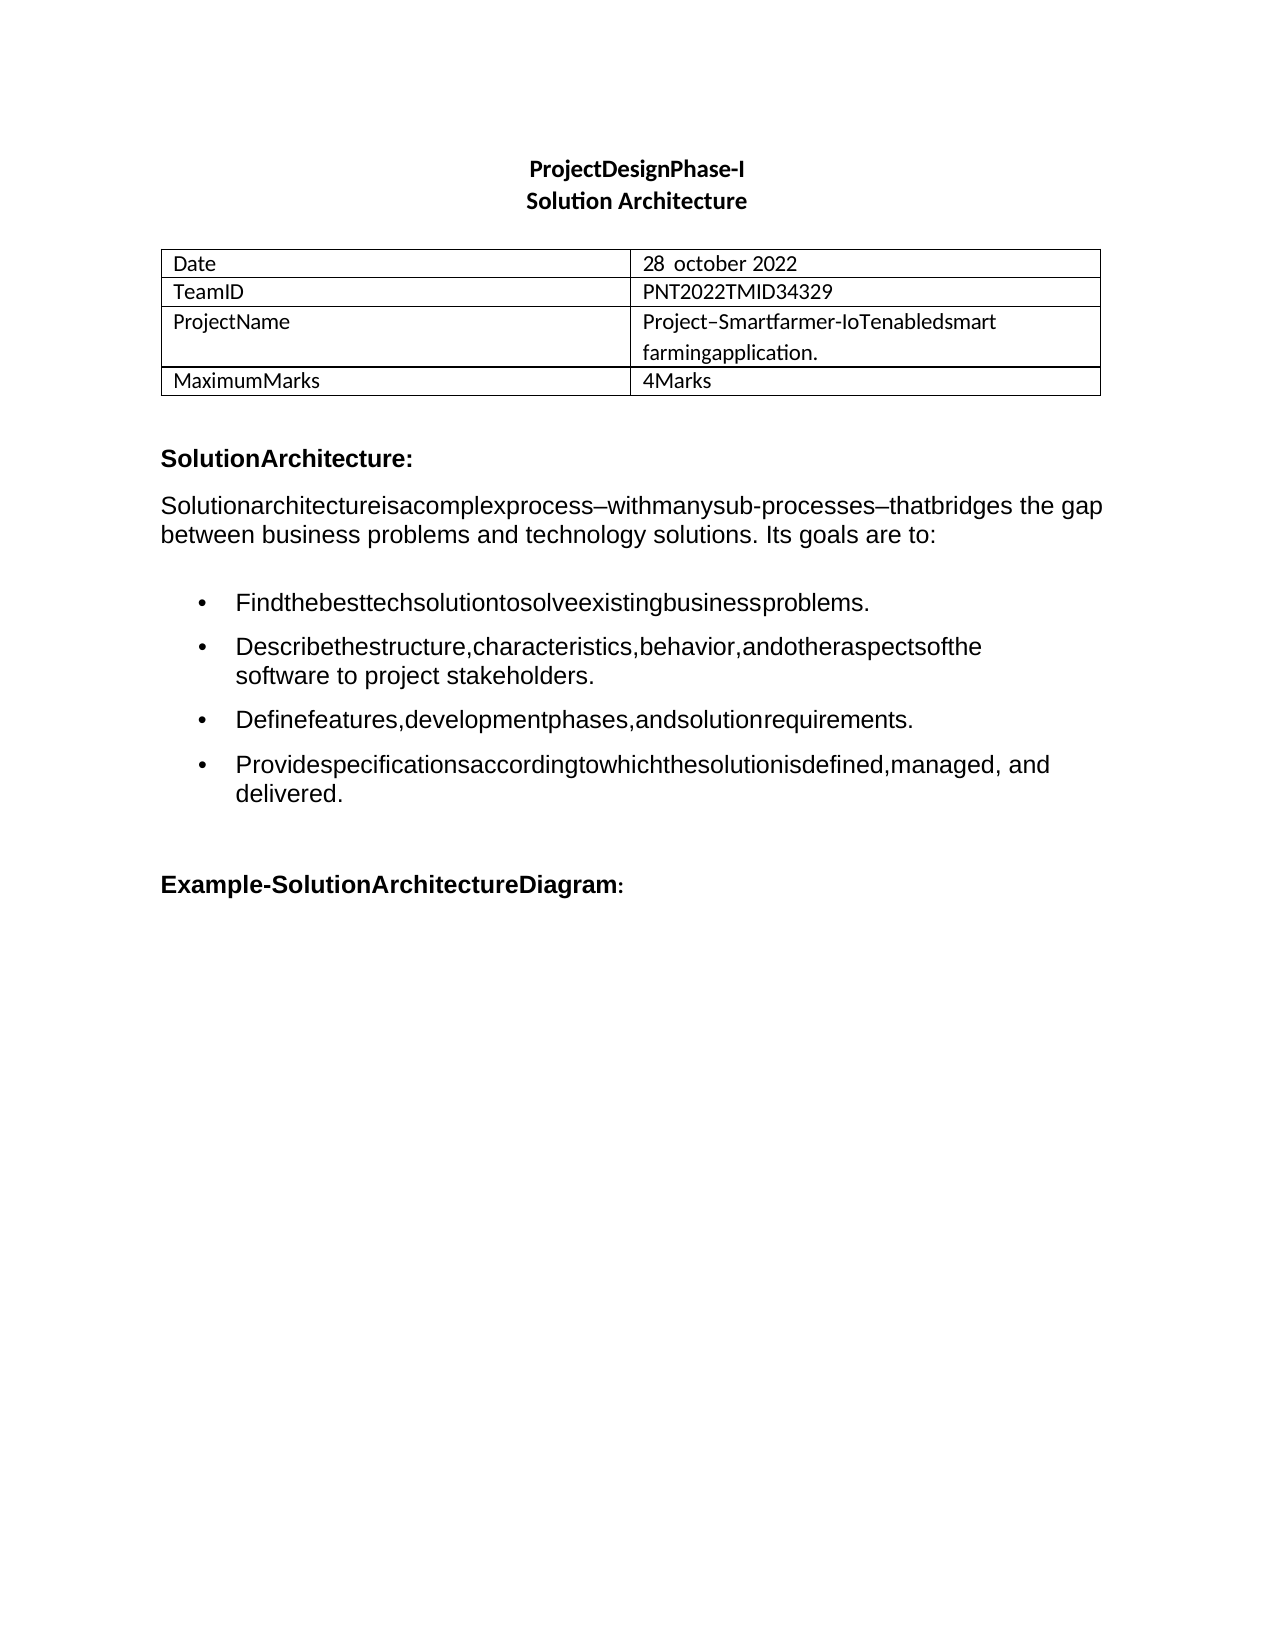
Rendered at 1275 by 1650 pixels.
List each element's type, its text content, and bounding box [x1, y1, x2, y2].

list Providespecificationsaccordingtowhichthesolutionisdefined,managed, and delivered. [198, 750, 1061, 807]
table_cell ProjectName [162, 307, 630, 366]
list Definefeatures,developmentphases,andsolutionrequirements. [198, 706, 1112, 734]
table_header Date [162, 250, 630, 277]
subtitle Example-SolutionArchitectureDiagram: [160, 870, 1112, 899]
list Findthebesttechsolutiontosolveexistingbusinessproblems. [198, 588, 1112, 617]
table_cell TeamID [162, 278, 630, 306]
table_cell PNT2022TMID34329 [631, 278, 1100, 306]
text Solutionarchitectureisacomplexprocess–withmanysub-processes–thatbridges the gap between business problems and technology solutions. Its goals are to: [160, 491, 1112, 548]
subtitle ProjectDesignPhase-I Solution Architecture [523, 153, 751, 216]
table_header 28 october 2022 [631, 250, 1100, 277]
list Describethestructure,characteristics,behavior,andotheraspectsofthe software to project stakeholders. [198, 632, 1041, 690]
table_cell MaximumMarks [162, 368, 630, 395]
table_cell Project–Smartfarmer-IoTenabledsmart farmingapplication. [631, 307, 1100, 366]
text SolutionArchitecture: [160, 443, 1112, 472]
table_cell 4Marks [631, 368, 1100, 395]
